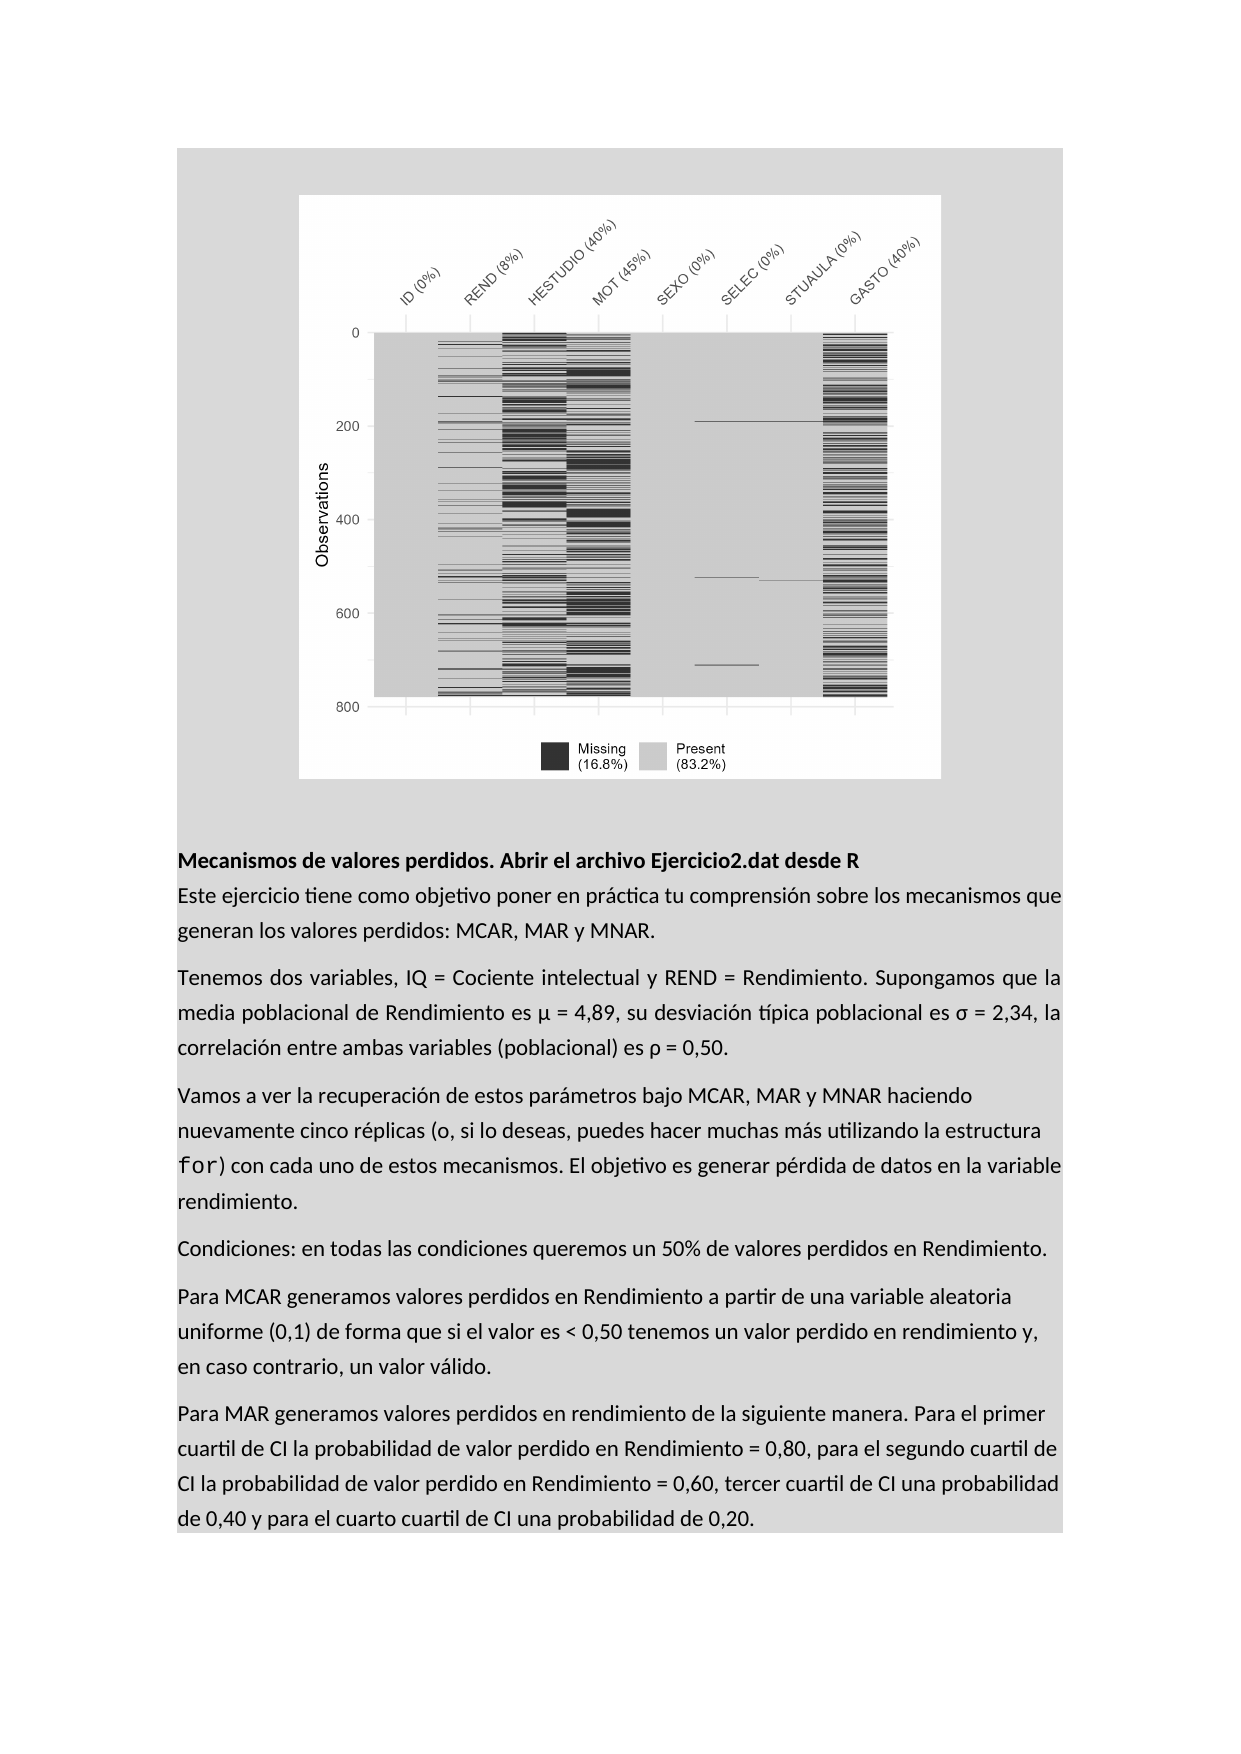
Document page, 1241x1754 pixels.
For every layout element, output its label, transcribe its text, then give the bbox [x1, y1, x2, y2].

text Tenemos dos variables, IQ = Cociente intelectual y REND = Rendimiento. Supongamos que la media poblacional de Rendimiento es μ = 4,89, su desviación típica poblacional es σ = 2,34, la correlación entre ambas variables (poblacional) es ρ = 0,50. [177, 963, 1063, 1061]
text Este ejercicio tiene como objetivo poner en práctica tu comprensión sobre los mecanismos que generan los valores perdidos: MCAR, MAR y MNAR. [177, 881, 1063, 944]
text Condiciones: en todas las condiciones queremos un 50% de valores perdidos en Rendimiento. [177, 1234, 1063, 1263]
text Para MCAR generamos valores perdidos en Rendimiento a partir de una variable aleatoria uniforme (0,1) de forma que si el valor es < 0,50 tenemos un valor perdido en rendimiento y, en caso contrario, un valor válido. [177, 1282, 1063, 1380]
text Mecanismos de valores perdidos. Abrir el archivo Ejercicio2.dat desde R [177, 846, 1063, 874]
text Para MAR generamos valores perdidos en rendimiento de la siguiente manera. Para el primer cuartil de CI la probabilidad de valor perdido en Rendimiento = 0,80, para el segundo cuartil de CI la probabilidad de valor perdido en Rendimiento = 0,60, tercer cuartil de CI una probabilidad de 0,40 y para el cuarto cuartil de CI una probabilidad de 0,20. [177, 1399, 1063, 1533]
text Vamos a ver la recuperación de estos parámetros bajo MCAR, MAR y MNAR haciendo nuevamente cinco réplicas (o, si lo deseas, puedes hacer muchas más utilizando la estructura for) con cada uno de estos mecanismos. El objetivo es generar pérdida de datos en la variable rendimiento. [177, 1081, 1063, 1215]
picture [299, 195, 942, 779]
